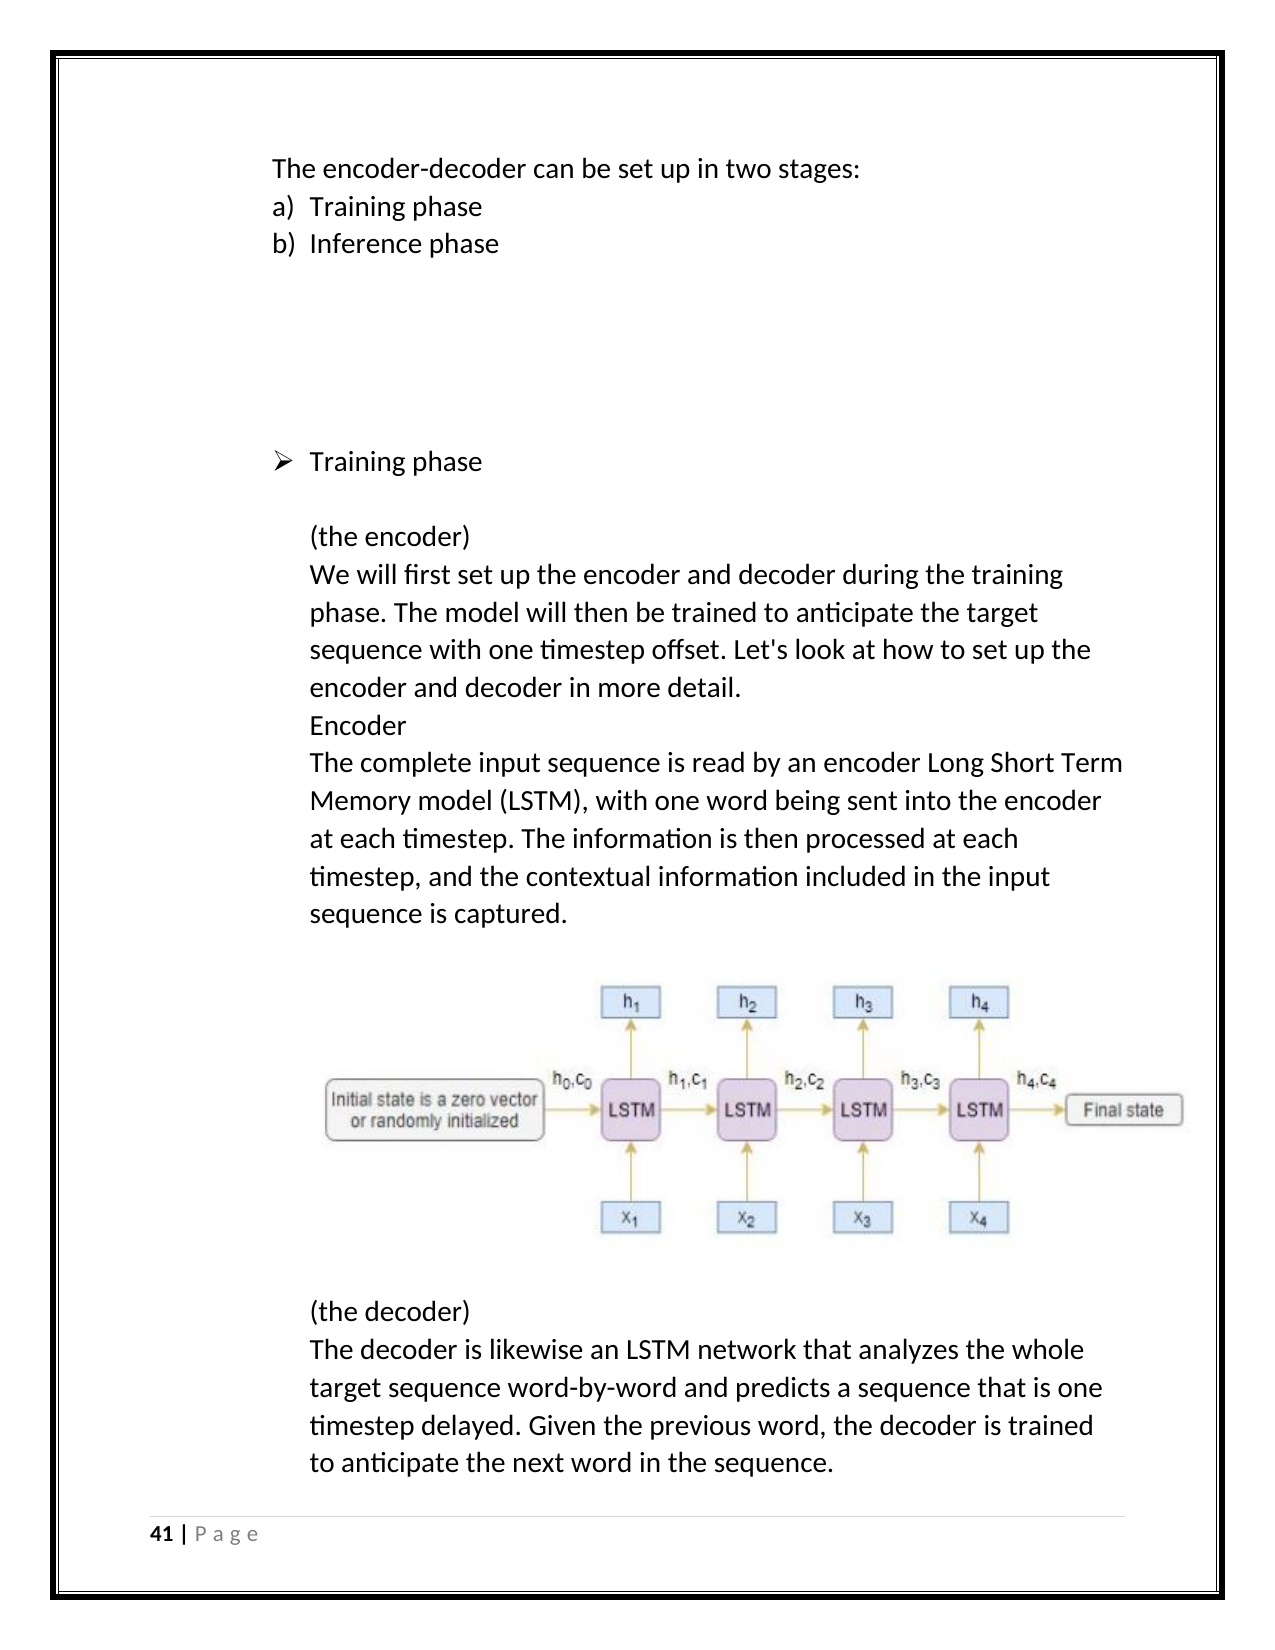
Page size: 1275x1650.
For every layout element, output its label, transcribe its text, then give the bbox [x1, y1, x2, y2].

list Training phase [272, 443, 1125, 478]
list (the decoder) [309, 1293, 1125, 1329]
list The decoder is likewise an LSTM network that analyzes the whole target sequence word-by-word and predicts a sequence that is one timestep delayed. Given the previous word, the decoder is trained to anticipate the next word in the sequence. [309, 1331, 1125, 1480]
list The complete input sequence is read by an encoder Long Short Term Memory model (LSTM), with one word being sent into the encoder at each timestep. The information is then processed at each timestep, and the contextual information included in the input sequence is captured. [309, 744, 1125, 931]
list We will first set up the encoder and decoder during the training phase. The model will then be trained to anticipate the target sequence with one timestep offset. Let's look at how to set up the encoder and decoder in more detail. [309, 556, 1125, 705]
list Training phase [272, 188, 1125, 223]
list (the encoder) [309, 518, 1125, 554]
list The encoder-decoder can be set up in two stages: [272, 150, 1125, 186]
list Encoder [309, 707, 1125, 742]
picture [309, 970, 1199, 1255]
list Inference phase [272, 225, 1125, 261]
